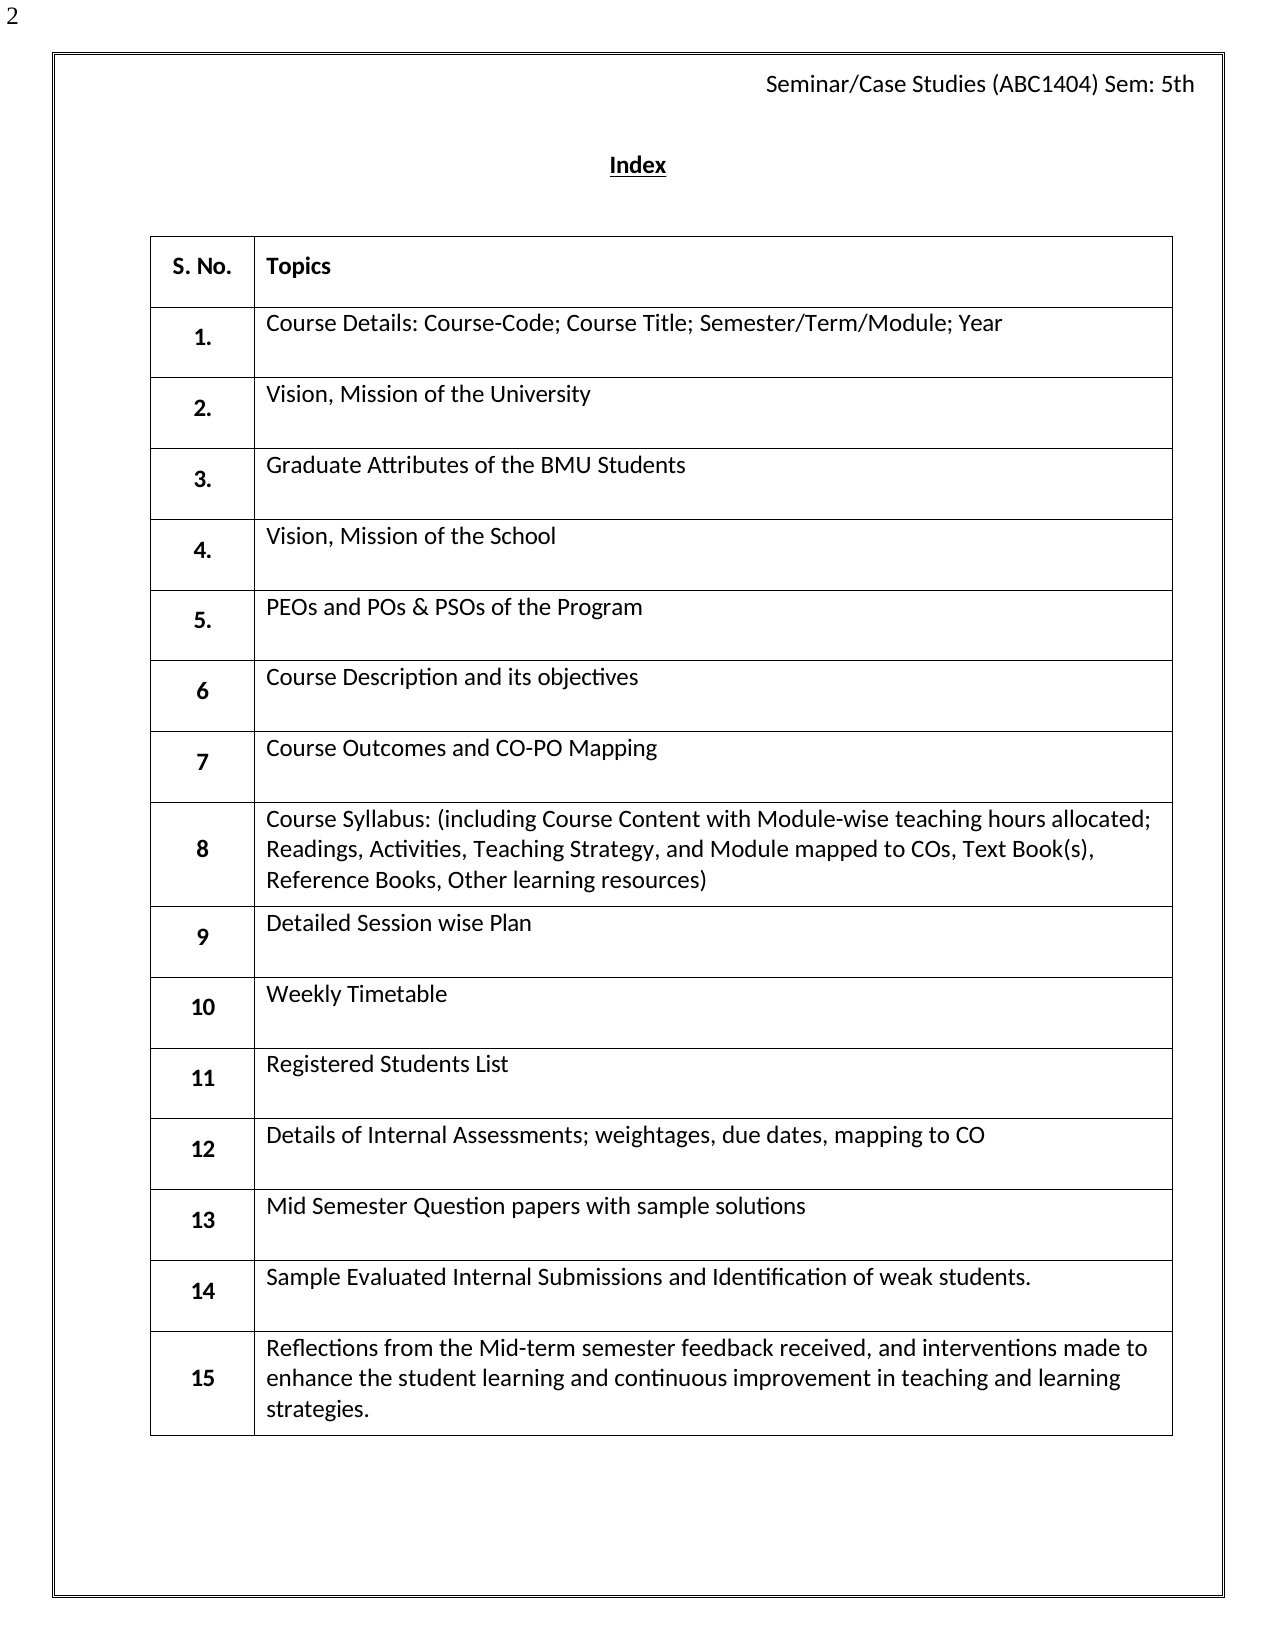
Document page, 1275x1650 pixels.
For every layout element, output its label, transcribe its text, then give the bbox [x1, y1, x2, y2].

table_cell Course Syllabus: (including Course Content with Module-wise teaching hours allocated; Readings, Activities, Teaching Strategy, and Module mapped to COs, Text Book(s), Reference Books, Other learning resources) [255, 803, 1172, 906]
table_cell Details of Internal Assessments; weightages, due dates, mapping to CO [255, 1119, 1172, 1189]
table_cell Course Details: Course-Code; Course Title; Semester/Term/Module; Year [255, 308, 1172, 377]
table_header Topics [255, 237, 1172, 307]
table_cell 12 [151, 1119, 254, 1189]
table_cell 13 [151, 1190, 254, 1260]
table_cell 15 [151, 1332, 254, 1435]
table_cell 1. [151, 308, 254, 377]
table_cell 6 [151, 661, 254, 731]
table_cell Vision, Mission of the School [255, 520, 1172, 590]
table_cell Reflections from the Mid-term semester feedback received, and interventions made to enhance the student learning and continuous improvement in teaching and learning strategies. [255, 1332, 1172, 1435]
table_cell Registered Students List [255, 1049, 1172, 1118]
table_cell Course Description and its objectives [255, 661, 1172, 731]
table_cell 5. [151, 591, 254, 660]
table_cell 7 [151, 732, 254, 802]
table_header S. No. [151, 237, 254, 307]
table_cell Sample Evaluated Internal Submissions and Identification of weak students. [255, 1261, 1172, 1331]
table_cell 11 [151, 1049, 254, 1118]
table_cell Weekly Timetable [255, 978, 1172, 1048]
table_cell Vision, Mission of the University [255, 378, 1172, 448]
table_cell Mid Semester Question papers with sample solutions [255, 1190, 1172, 1260]
table_cell 10 [151, 978, 254, 1048]
table_cell Graduate Attributes of the BMU Students [255, 449, 1172, 519]
table_cell 14 [151, 1261, 254, 1331]
table_cell 3. [151, 449, 254, 519]
table_cell 8 [151, 803, 254, 906]
text Index [59, 149, 1216, 180]
table_cell 2. [151, 378, 254, 448]
table_cell Course Outcomes and CO-PO Mapping [255, 732, 1172, 802]
table_cell Detailed Session wise Plan [255, 907, 1172, 977]
table_cell 9 [151, 907, 254, 977]
table_cell 4. [151, 520, 254, 590]
table_cell PEOs and POs & PSOs of the Program [255, 591, 1172, 660]
